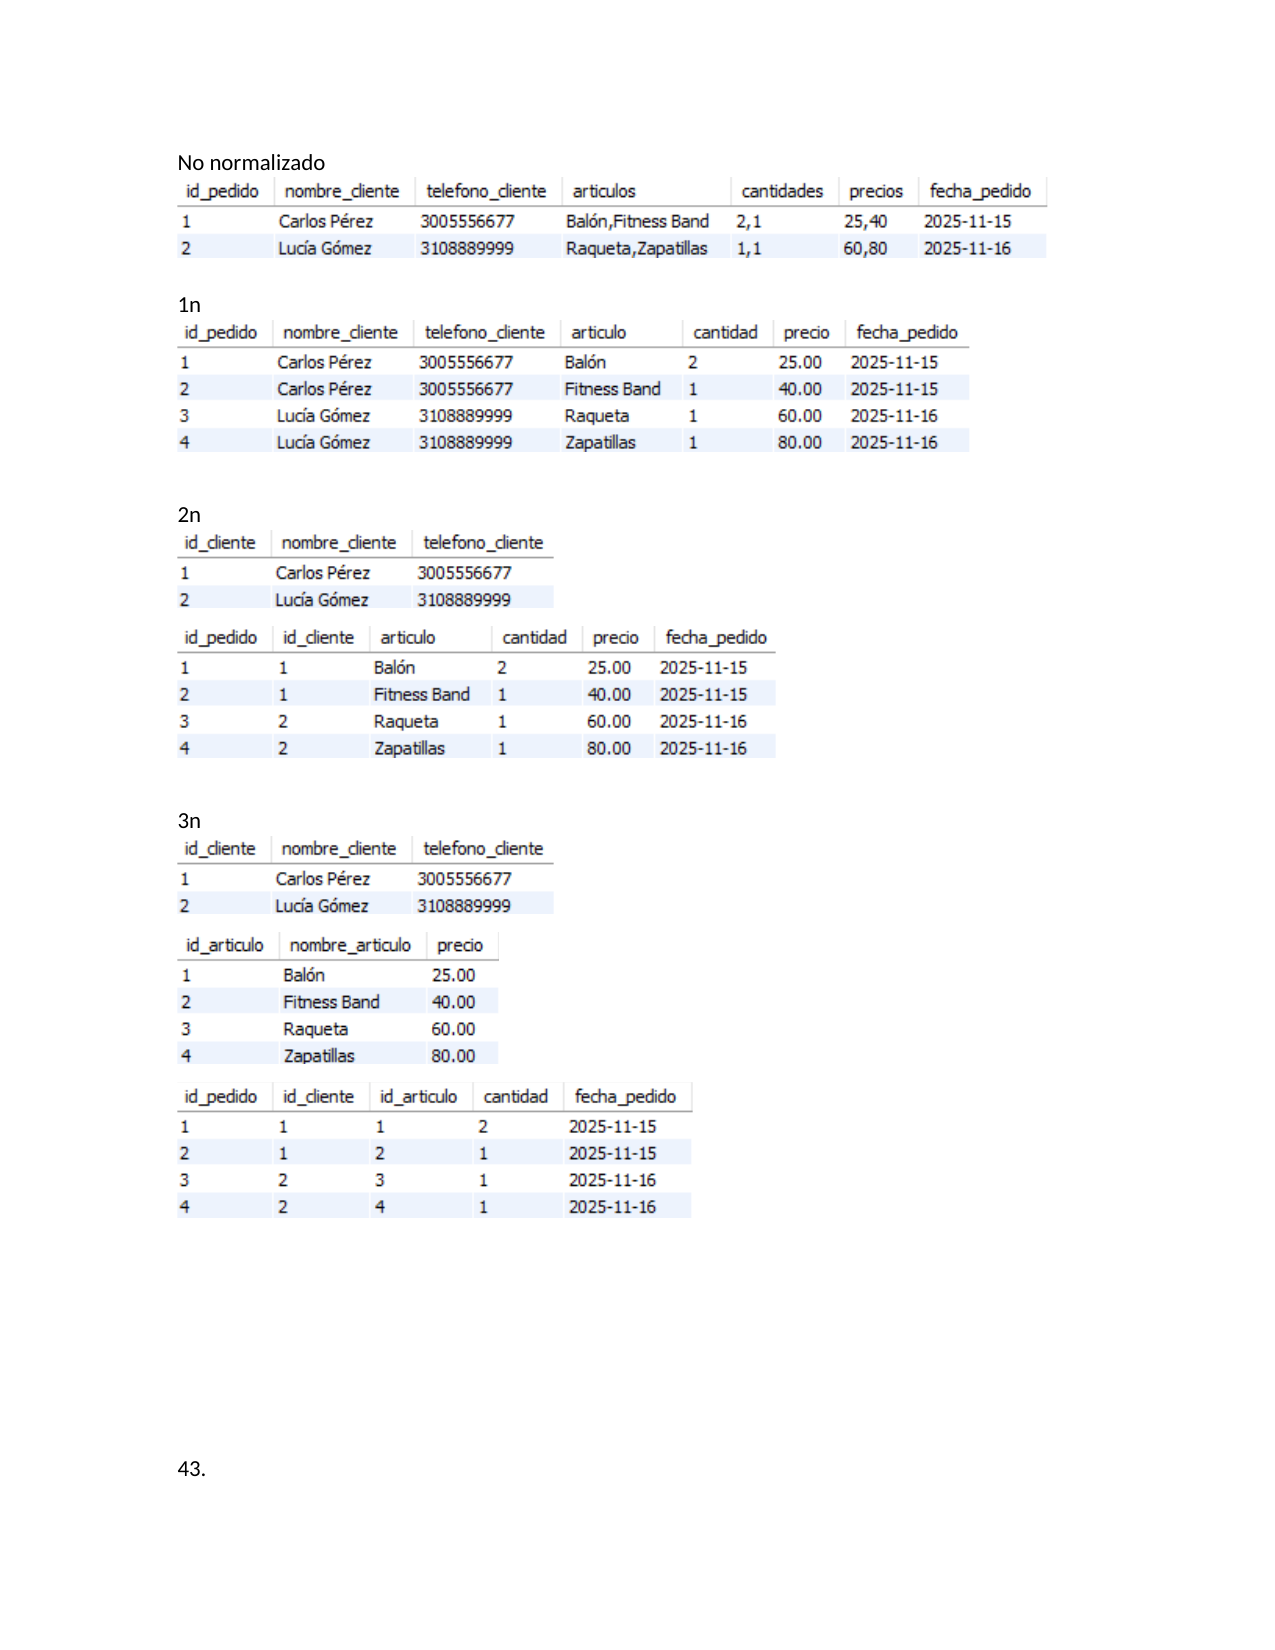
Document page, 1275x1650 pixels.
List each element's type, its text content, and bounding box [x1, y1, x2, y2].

picture [177, 836, 554, 914]
text 43. [177, 1454, 1098, 1483]
picture [177, 626, 776, 758]
picture [177, 530, 554, 608]
picture [177, 932, 499, 1064]
picture [177, 1082, 693, 1218]
picture [177, 177, 1048, 258]
picture [177, 320, 970, 452]
